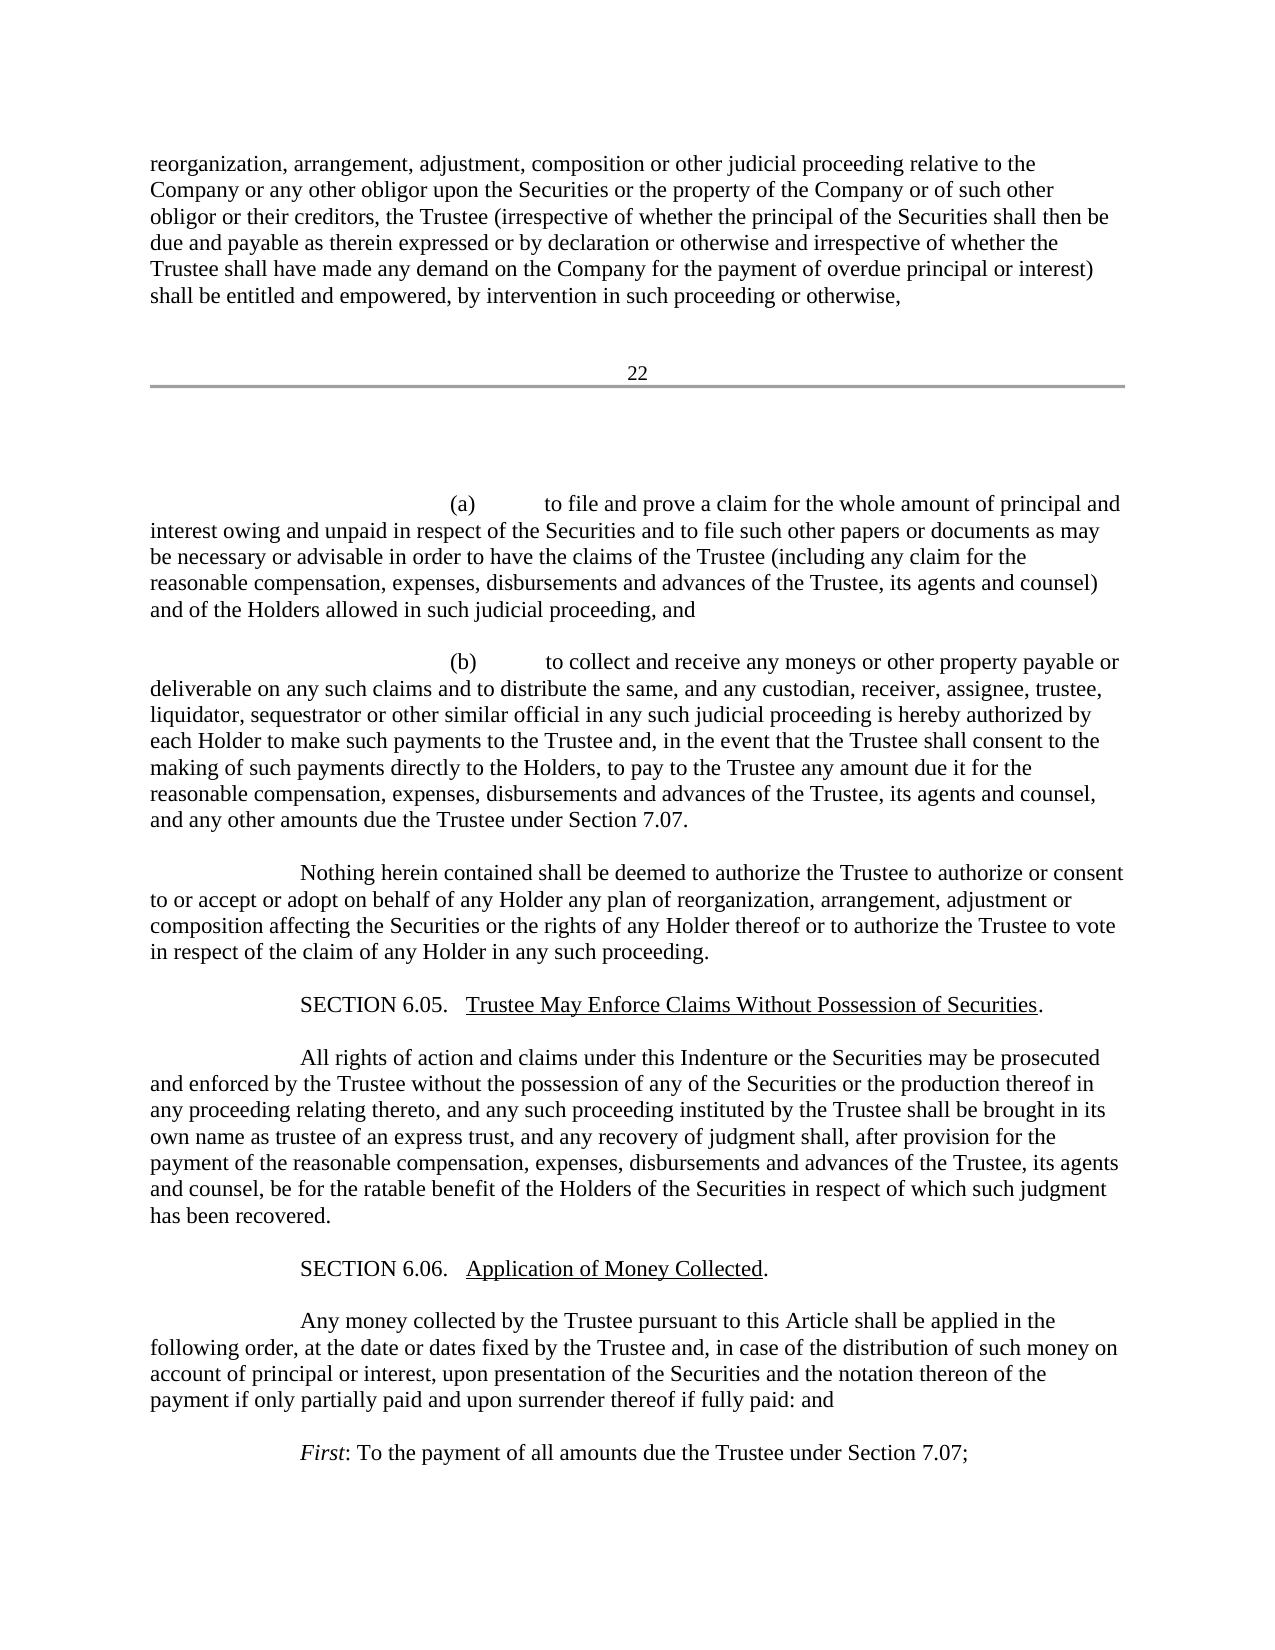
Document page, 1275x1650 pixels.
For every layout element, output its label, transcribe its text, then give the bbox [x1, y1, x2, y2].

text SECTION 6.05. Trustee May Enforce Claims Without Possession of Securities. [150, 991, 1125, 1017]
text First: To the payment of all amounts due the Trustee under Section 7.07; [150, 1439, 1125, 1465]
text (b) to collect and receive any moneys or other property payable or deliverable on any such claims and to distribute the same, and any custodian, receiver, assignee, trustee, liquidator, sequestrator or other similar official in any such judicial proceeding is hereby authorized by each Holder to make such payments to the Trustee and, in the event that the Trustee shall consent to the making of such payments directly to the Holders, to pay to the Trustee any amount due it for the reasonable compensation, expenses, disbursements and advances of the Trustee, its agents and counsel, and any other amounts due the Trustee under Section 7.07. [150, 648, 1125, 833]
text (a) to file and prove a claim for the whole amount of principal and interest owing and unpaid in respect of the Securities and to file such other papers or documents as may be necessary or advisable in order to have the claims of the Trustee (including any claim for the reasonable compensation, expenses, disbursements and advances of the Trustee, its agents and counsel) and of the Holders allowed in such judicial proceeding, and [150, 490, 1125, 622]
text All rights of action and claims under this Indenture or the Securities may be prosecuted and enforced by the Trustee without the possession of any of the Securities or the production thereof in any proceeding relating thereto, and any such proceeding instituted by the Trustee shall be brought in its own name as trustee of an express trust, and any recovery of judgment shall, after provision for the payment of the reasonable compensation, expenses, disbursements and advances of the Trustee, its agents and counsel, be for the ratable benefit of the Holders of the Securities in respect of which such judgment has been recovered. [150, 1044, 1125, 1228]
text 22 [150, 361, 1125, 384]
text SECTION 6.06. Application of Money Collected. [150, 1254, 1125, 1281]
text Nothing herein contained shall be deemed to authorize the Trustee to authorize or consent to or accept or adopt on behalf of any Holder any plan of reorganization, arrangement, adjustment or composition affecting the Securities or the rights of any Holder thereof or to authorize the Trustee to vote in respect of the claim of any Holder in any such proceeding. [150, 859, 1125, 965]
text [150, 150, 1125, 308]
text Any money collected by the Trustee pursuant to this Article shall be applied in the following order, at the date or dates fixed by the Trustee and, in case of the distribution of such money on account of principal or interest, upon presentation of the Securities and the notation thereon of the payment if only partially paid and upon surrender thereof if fully paid: and [150, 1307, 1125, 1413]
